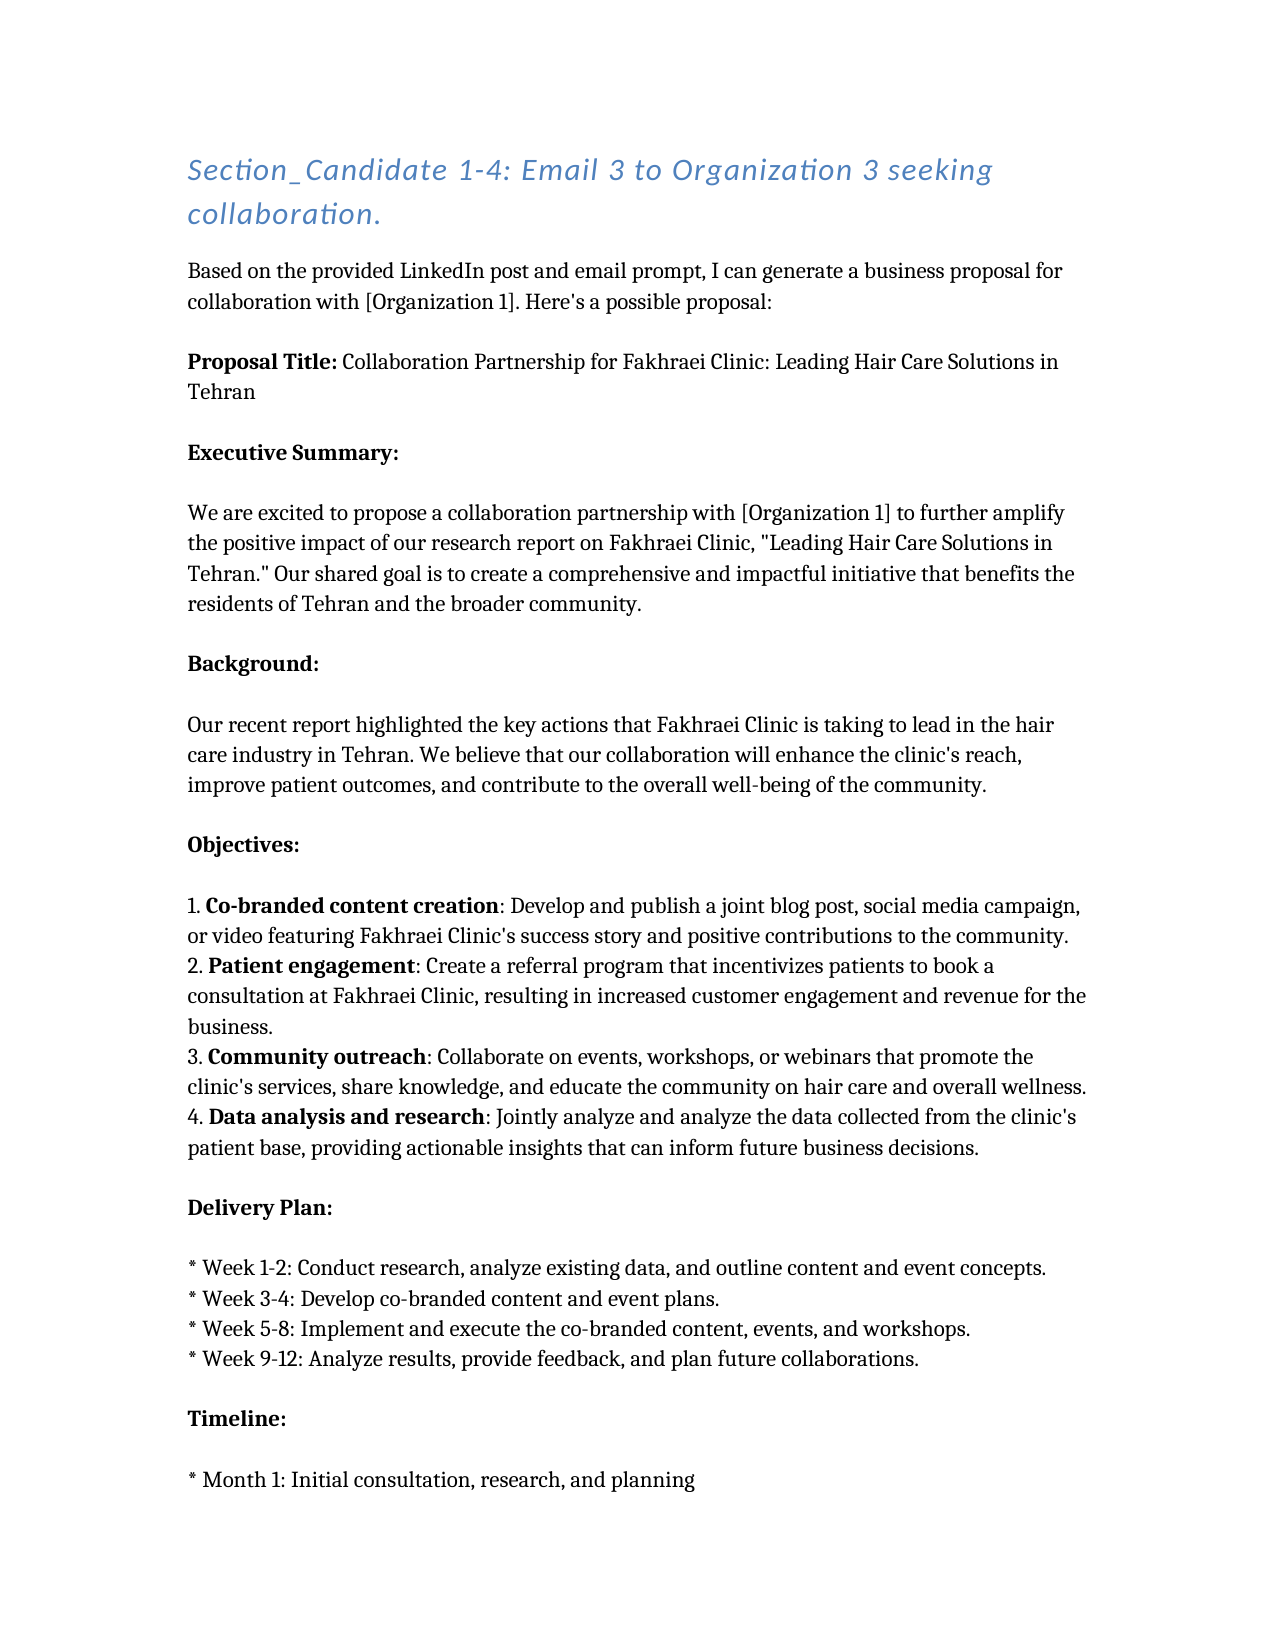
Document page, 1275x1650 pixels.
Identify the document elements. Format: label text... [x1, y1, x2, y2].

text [187, 258, 1087, 1493]
subtitle Section_Candidate 1-4: Email 3 to Organization 3 seeking collaboration. [187, 150, 1087, 232]
